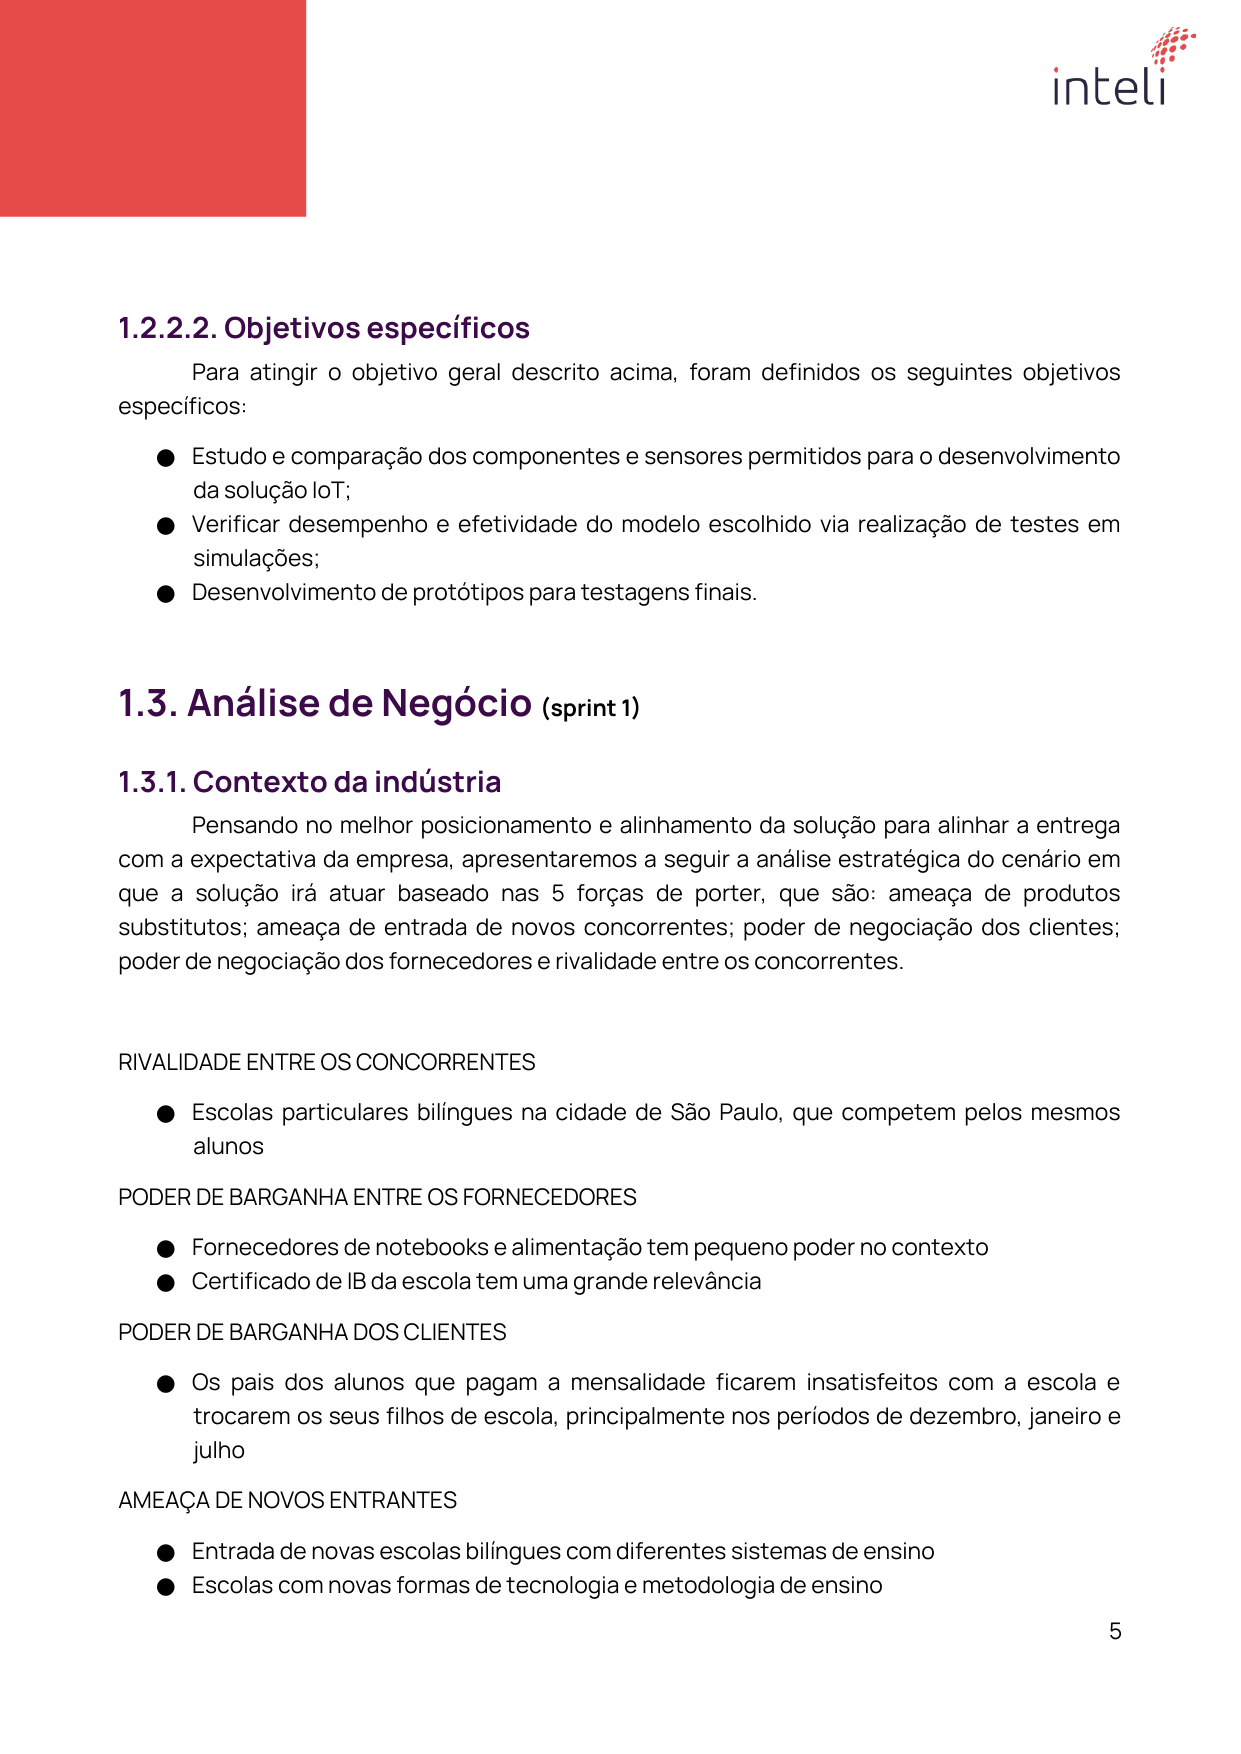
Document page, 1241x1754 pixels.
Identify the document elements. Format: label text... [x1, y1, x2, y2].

text PODER DE BARGANHA ENTRE OS FORNECEDORES [118, 1181, 1122, 1212]
list Estudo e comparação dos componentes e sensores permitidos para o desenvolvimento da solução IoT; [156, 440, 1122, 505]
list Escolas com novas formas de tecnologia e metodologia de ensino [156, 1569, 1122, 1600]
picture [1054, 27, 1197, 105]
list Fornecedores de notebooks e alimentação tem pequeno poder no contexto [156, 1231, 1122, 1263]
subtitle 1.3. Análise de Negócio (sprint 1) [118, 677, 1122, 728]
list Escolas particulares bilíngues na cidade de São Paulo, que competem pelos mesmos alunos [156, 1096, 1122, 1162]
list Os pais dos alunos que pagam a mensalidade ficarem insatisfeitos com a escola e trocarem os seus filhos de escola, principalmente nos períodos de dezembro, janeiro e julho [156, 1366, 1122, 1465]
text RIVALIDADE ENTRE OS CONCORRENTES [118, 1046, 1122, 1077]
list Certificado de IB da escola tem uma grande relevância [156, 1265, 1122, 1296]
text PODER DE BARGANHA DOS CLIENTES [118, 1316, 1122, 1347]
subtitle 1.3.1. Contexto da indústria [118, 761, 1122, 801]
list Desenvolvimento de protótipos para testagens finais. [156, 576, 1122, 607]
text Pensando no melhor posicionamento e alinhamento da solução para alinhar a entrega com a expectativa da empresa, apresentaremos a seguir a análise estratégica do cenário em que a solução irá atuar baseado nas 5 forças de porter, que são: ameaça de produtos substitutos; ameaça de entrada de novos concorrentes; poder de negociação dos clientes; poder de negociação dos fornecedores e rivalidade entre os concorrentes. [118, 809, 1122, 976]
list Verificar desempenho e efetividade do modelo escolhido via realização de testes em simulações; [156, 508, 1122, 573]
picture [0, 0, 307, 217]
subtitle 1.2.2.2. Objetivos específicos [118, 308, 1122, 347]
text Para atingir o objetivo geral descrito acima, foram definidos os seguintes objetivos específicos: [118, 356, 1122, 421]
list Entrada de novas escolas bilíngues com diferentes sistemas de ensino [156, 1535, 1122, 1566]
text AMEAÇA DE NOVOS ENTRANTES [118, 1484, 1122, 1516]
